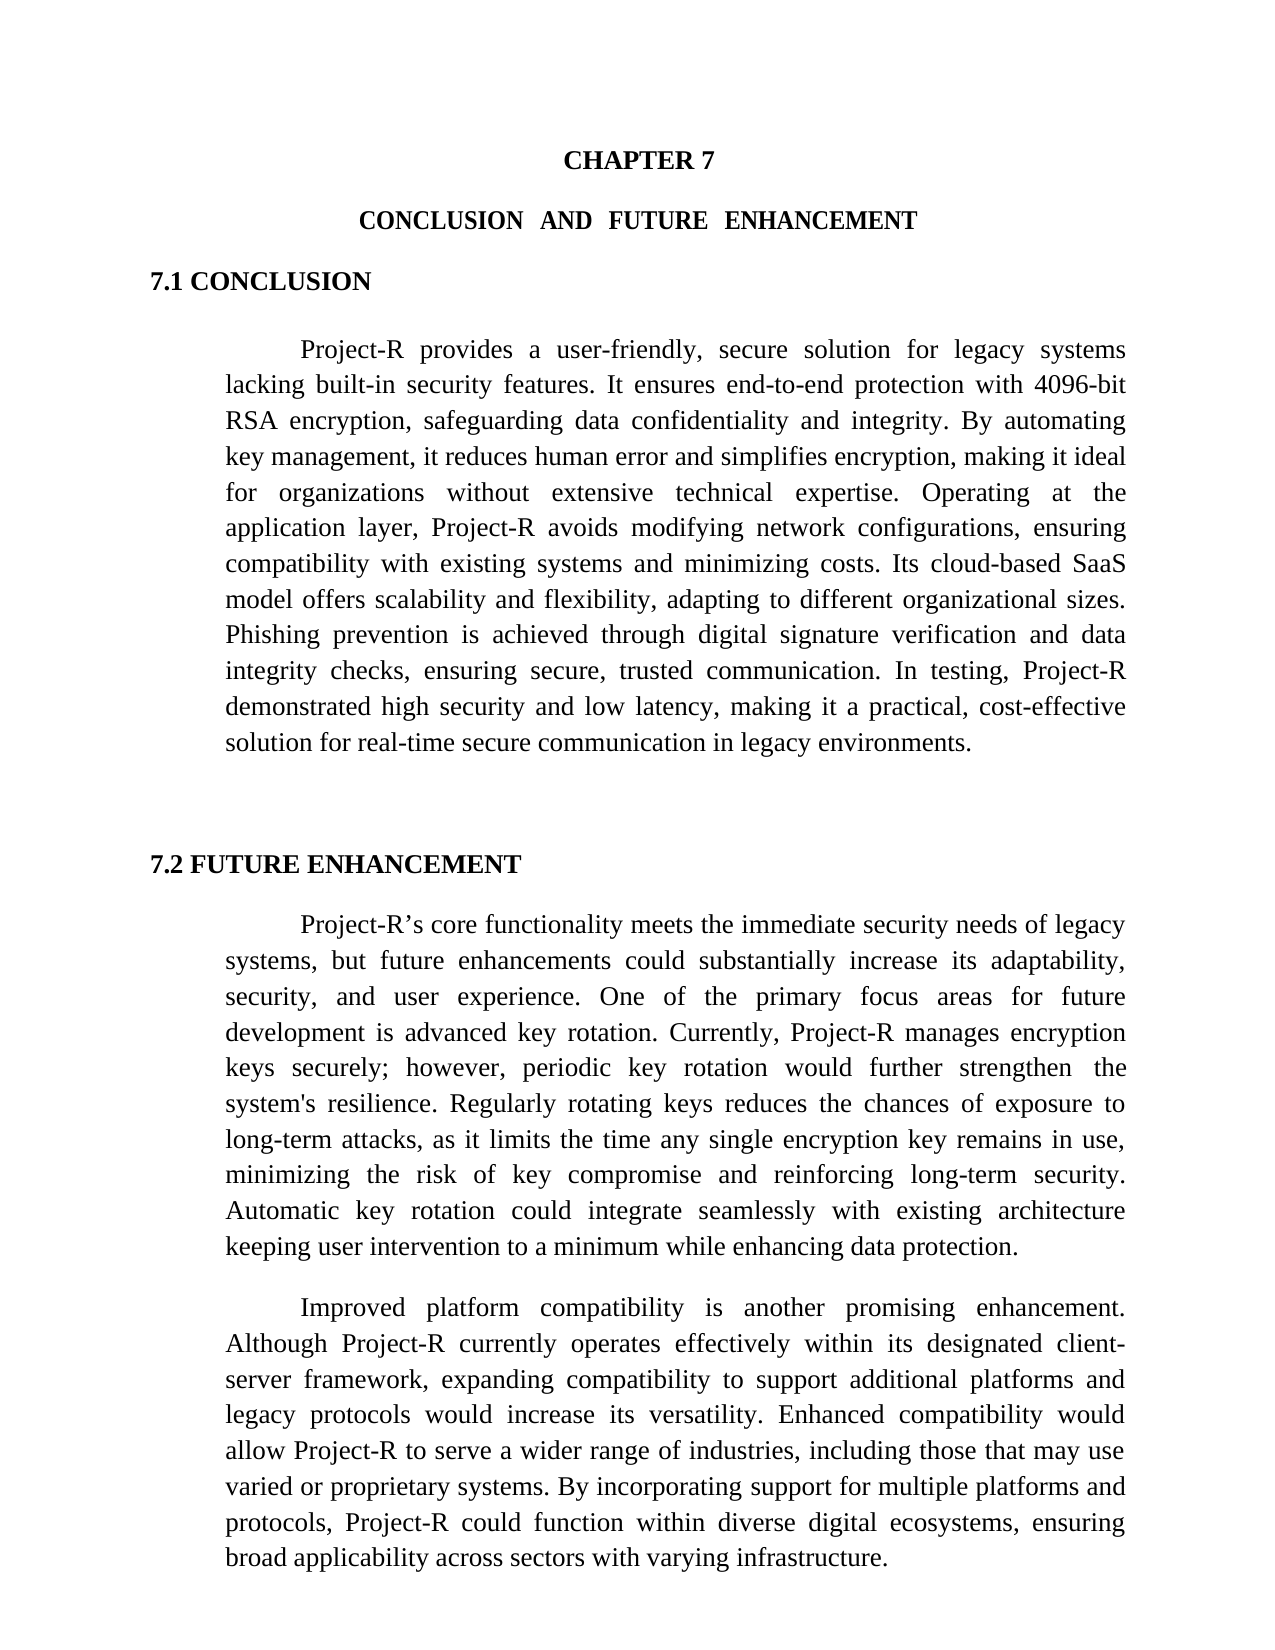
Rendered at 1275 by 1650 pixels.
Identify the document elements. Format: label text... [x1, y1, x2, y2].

text Project-R provides a user-friendly, secure solution for legacy systems lacking built-in security features. It ensures end-to-end protection with 4096-bit RSA encryption, safeguarding data confidentiality and integrity. By automating key management, it reduces human error and simplifies encryption, making it ideal for organizations without extensive technical expertise. Operating at the application layer, Project-R avoids modifying network configurations, ensuring compatibility with existing systems and minimizing costs. Its cloud-based SaaS model offers scalability and flexibility, adapting to different organizational sizes. Phishing prevention is achieved through digital signature verification and data integrity checks, ensuring secure, trusted communication. In testing, Project-R demonstrated high security and low latency, making it a practical, cost-effective solution for real-time secure communication in legacy environments. [225, 333, 1127, 757]
text Improved platform compatibility is another promising enhancement. Although Project-R currently operates effectively within its designated client- server framework, expanding compatibility to support additional platforms and legacy protocols would increase its versatility. Enhanced compatibility would allow Project-R to serve a wider range of industries, including those that may use varied or proprietary systems. By incorporating support for multiple platforms and protocols, Project-R could function within diverse digital ecosystems, ensuring broad applicability across sectors with varying infrastructure. [225, 1291, 1126, 1572]
subtitle CONCLUSION [150, 265, 1177, 296]
text CONCLUSION AND FUTURE ENHANCEMENT [174, 204, 1102, 235]
text Project-R’s core functionality meets the immediate security needs of legacy systems, but future enhancements could substantially increase its adaptability, security, and user experience. One of the primary focus areas for future development is advanced key rotation. Currently, Project-R manages encryption keys securely; however, periodic key rotation would further strengthen the system's resilience. Regularly rotating keys reduces the chances of exposure to long-term attacks, as it limits the time any single encryption key remains in use, minimizing the risk of key compromise and reinforcing long-term security. Automatic key rotation could integrate seamlessly with existing architecture keeping user intervention to a minimum while enhancing data protection. [225, 908, 1127, 1261]
subtitle FUTURE ENHANCEMENT [150, 848, 1177, 879]
text CHAPTER 7 [141, 144, 1138, 175]
